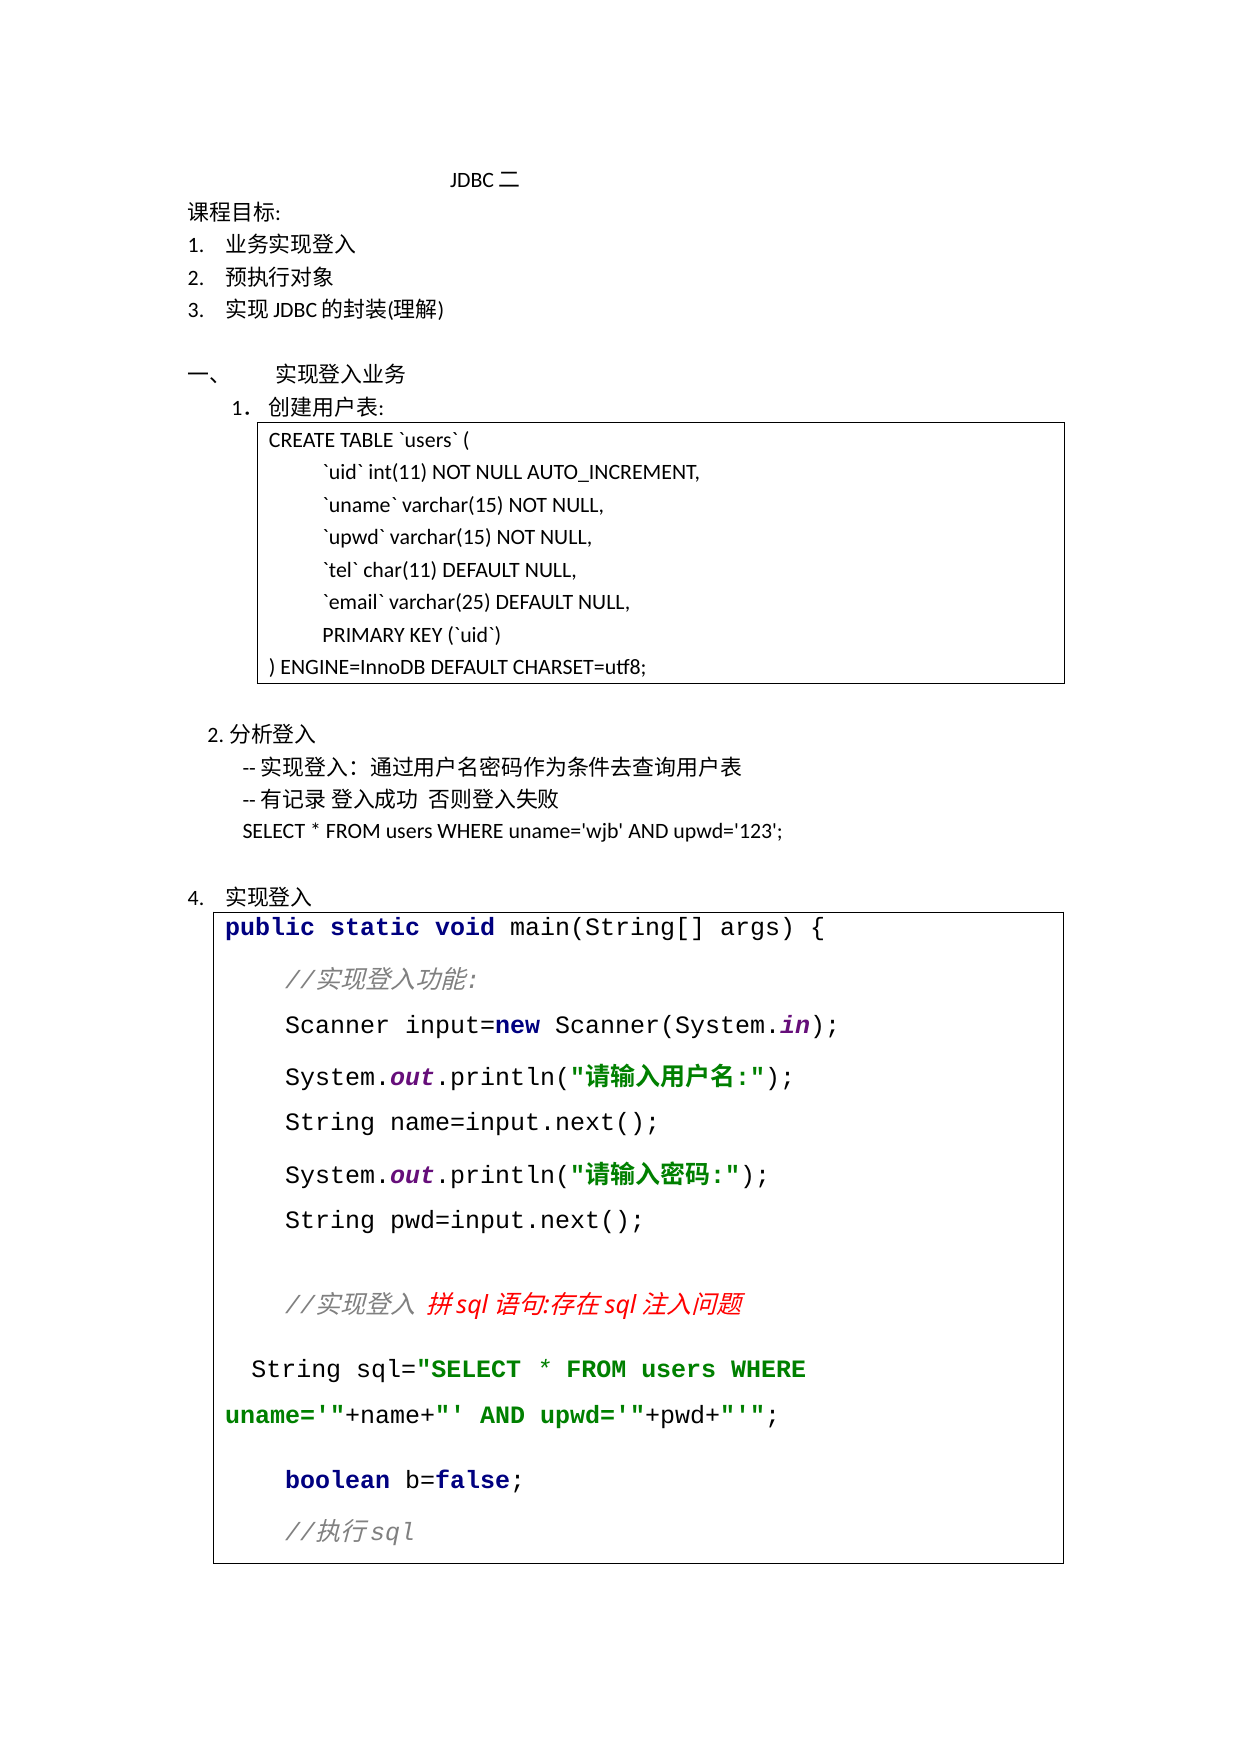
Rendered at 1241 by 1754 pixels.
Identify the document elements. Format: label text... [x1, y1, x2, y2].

table_header CREATE TABLE `users` ( `uid` int(11) NOT NULL AUTO_INCREMENT, `uname` varchar(15) NOT NULL, `upwd` varchar(15) NOT NULL, `tel` char(11) DEFAULT NULL, `email` varchar(25) DEFAULT NULL, PRIMARY KEY (`uid`) ) ENGINE=InnoDB DEFAULT CHARSET=utf8; [258, 423, 1064, 683]
list 预执行对象 [187, 259, 1053, 292]
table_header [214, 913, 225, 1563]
text JDBC二 [406, 162, 1053, 194]
list 业务实现登入 [187, 227, 1053, 259]
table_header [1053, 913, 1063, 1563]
list 实现JDBC的封装(理解) [187, 292, 1053, 324]
list 实现登入 [187, 879, 1053, 912]
text 2. 分析登入 [187, 717, 1053, 749]
list 创建用户表: [231, 389, 1053, 422]
list 实现登入业务 [187, 357, 1053, 389]
text -- 有记录 登入成功 否则登入失败 [187, 782, 1053, 814]
text -- 实现登入：通过用户名密码作为条件去查询用户表 [187, 749, 1053, 782]
text 课程目标: [187, 194, 1053, 227]
text SELECT * FROM users WHERE uname='wjb' AND upwd='123'; [187, 814, 1053, 847]
